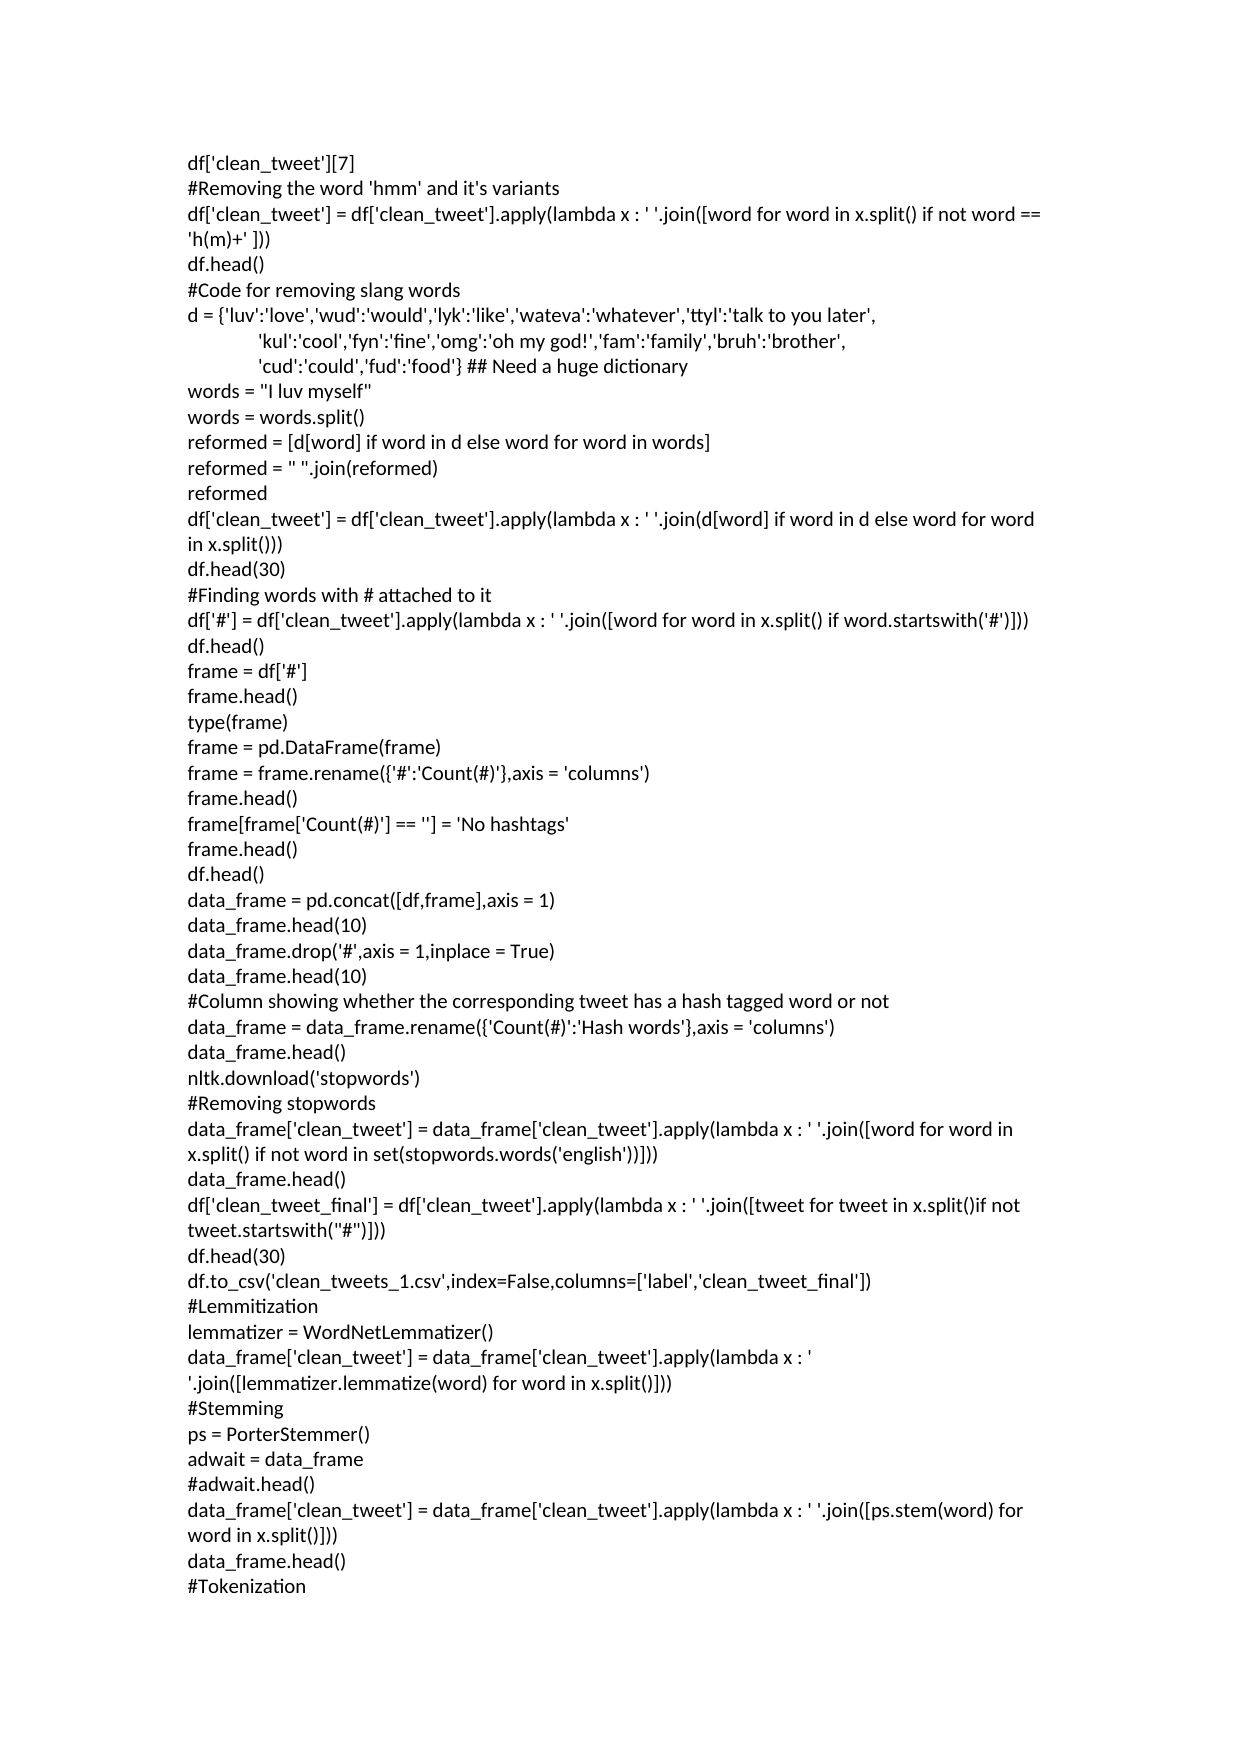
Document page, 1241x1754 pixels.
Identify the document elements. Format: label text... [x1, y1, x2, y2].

text ps = PorterStemmer() [187, 1421, 1053, 1446]
text #Removing the word 'hmm' and it's variants [187, 175, 1053, 201]
text words = "I luv myself" [187, 379, 1053, 404]
text data_frame['clean_tweet'] = data_frame['clean_tweet'].apply(lambda x : ' '.join([word for word in x.split() if not word in set(stopwords.words('english'))])) [187, 1116, 1053, 1167]
text #adwait.head() [187, 1472, 1053, 1497]
text df.head(30) [187, 557, 1053, 582]
text frame = pd.DataFrame(frame) [187, 734, 1053, 760]
text data_frame.head() [187, 1167, 1053, 1192]
text #Stemming [187, 1395, 1053, 1421]
text data_frame = data_frame.rename({'Count(#)':'Hash words'},axis = 'columns') [187, 1014, 1053, 1039]
text data_frame.head(10) [187, 912, 1053, 938]
text frame[frame['Count(#)'] == ''] = 'No hashtags' [187, 811, 1053, 836]
text frame = frame.rename({'#':'Count(#)'},axis = 'columns') [187, 760, 1053, 785]
text #Column showing whether the corresponding tweet has a hash tagged word or not [187, 989, 1053, 1014]
text data_frame = pd.concat([df,frame],axis = 1) [187, 887, 1053, 912]
text #Removing stopwords [187, 1090, 1053, 1116]
text #Lemmitization [187, 1294, 1053, 1319]
text df.head(30) [187, 1243, 1053, 1268]
text data_frame['clean_tweet'] = data_frame['clean_tweet'].apply(lambda x : ' '.join([ps.stem(word) for word in x.split()])) [187, 1497, 1053, 1548]
text df.head() [187, 252, 1053, 277]
text nltk.download('stopwords') [187, 1065, 1053, 1090]
text words = words.split() [187, 404, 1053, 429]
text 'kul':'cool','fyn':'fine','omg':'oh my god!','fam':'family','bruh':'brother', [187, 328, 1053, 353]
text reformed = " ".join(reformed) [187, 455, 1053, 480]
text df.head() [187, 862, 1053, 887]
text data_frame['clean_tweet'] = data_frame['clean_tweet'].apply(lambda x : ' '.join([lemmatizer.lemmatize(word) for word in x.split()])) [187, 1344, 1053, 1395]
text frame.head() [187, 836, 1053, 862]
text frame.head() [187, 785, 1053, 811]
text df.to_csv('clean_tweets_1.csv',index=False,columns=['label','clean_tweet_final']) [187, 1268, 1053, 1294]
text frame.head() [187, 684, 1053, 709]
text df['clean_tweet'] = df['clean_tweet'].apply(lambda x : ' '.join([word for word in x.split() if not word == 'h(m)+' ])) [187, 201, 1053, 252]
text #Tokenization [187, 1573, 1053, 1599]
text type(frame) [187, 709, 1053, 734]
text lemmatizer = WordNetLemmatizer() [187, 1319, 1053, 1344]
text #Finding words with # attached to it [187, 582, 1053, 607]
text d = {'luv':'love','wud':'would','lyk':'like','wateva':'whatever','ttyl':'talk to you later', [187, 302, 1053, 328]
text #Code for removing slang words [187, 277, 1053, 302]
text 'cud':'could','fud':'food'} ## Need a huge dictionary [187, 353, 1053, 379]
text adwait = data_frame [187, 1446, 1053, 1472]
text data_frame.head(10) [187, 963, 1053, 989]
text data_frame.drop('#',axis = 1,inplace = True) [187, 938, 1053, 963]
text df['#'] = df['clean_tweet'].apply(lambda x : ' '.join([word for word in x.split() if word.startswith('#')])) [187, 607, 1053, 633]
text df['clean_tweet_final'] = df['clean_tweet'].apply(lambda x : ' '.join([tweet for tweet in x.split()if not tweet.startswith("#")])) [187, 1192, 1053, 1243]
text data_frame.head() [187, 1039, 1053, 1065]
text reformed [187, 480, 1053, 506]
text df['clean_tweet'][7] [187, 150, 1053, 175]
text df.head() [187, 633, 1053, 658]
text frame = df['#'] [187, 658, 1053, 684]
text reformed = [d[word] if word in d else word for word in words] [187, 429, 1053, 455]
text df['clean_tweet'] = df['clean_tweet'].apply(lambda x : ' '.join(d[word] if word in d else word for word in x.split())) [187, 506, 1053, 557]
text data_frame.head() [187, 1548, 1053, 1573]
